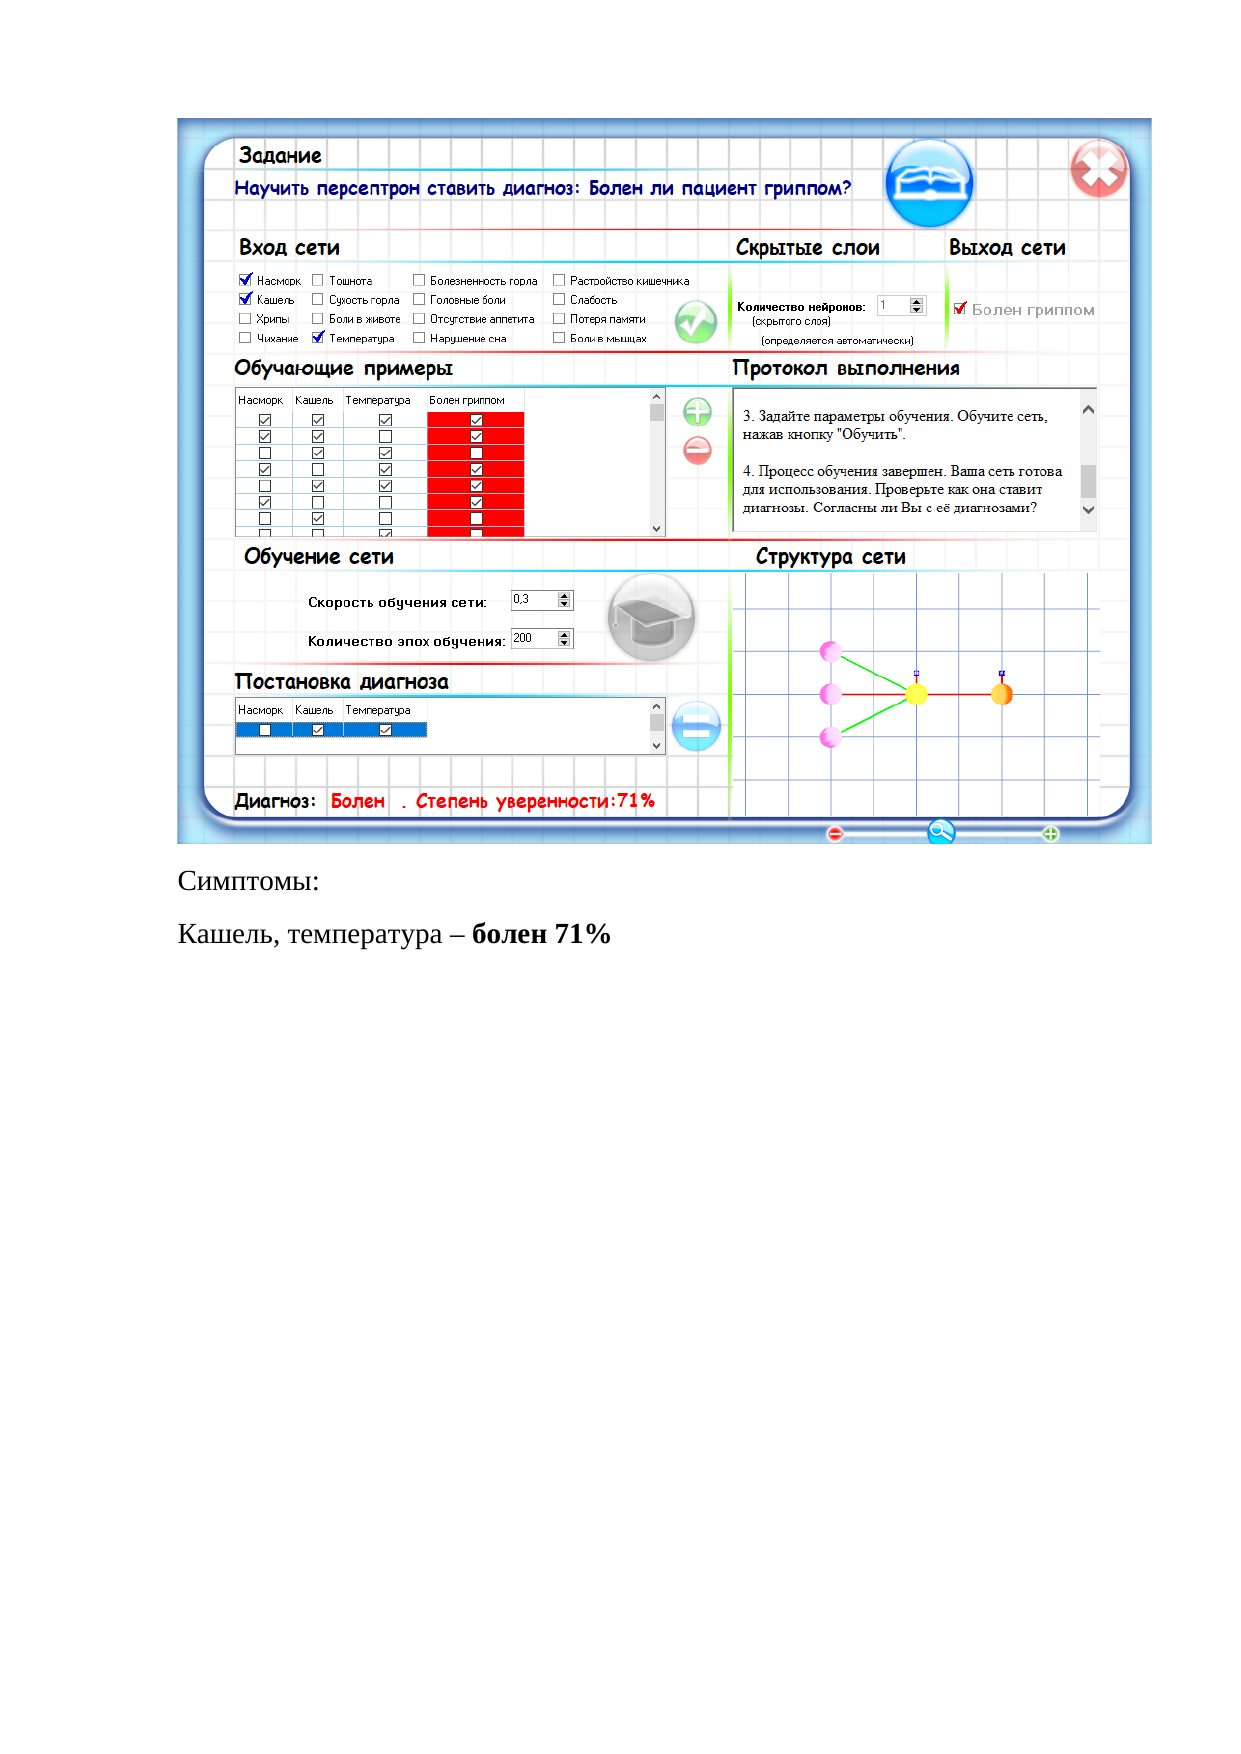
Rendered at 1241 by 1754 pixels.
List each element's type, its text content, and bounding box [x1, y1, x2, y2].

text Симптомы: [177, 863, 1152, 896]
text Кашель, температура – болен 71% [177, 916, 1152, 949]
picture [931, 837, 947, 844]
picture [177, 118, 1152, 844]
